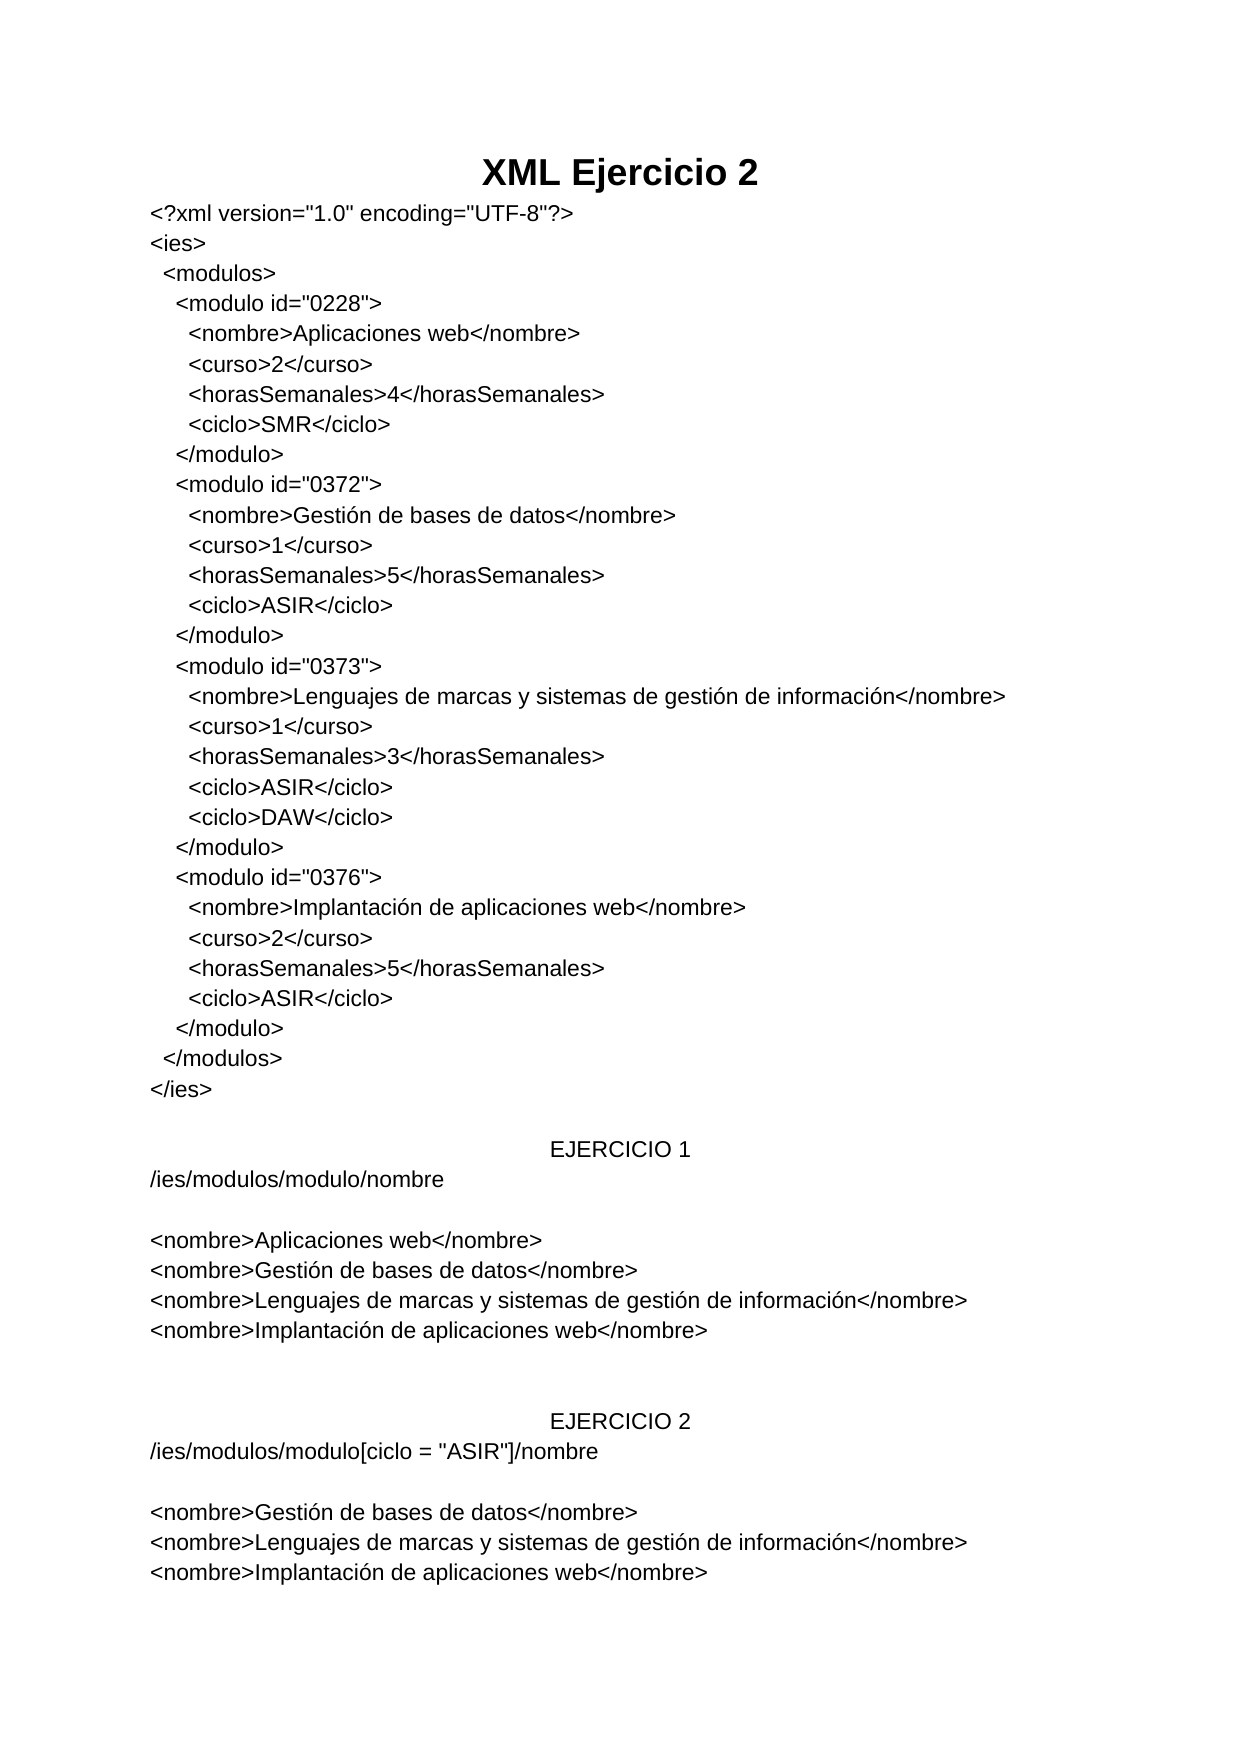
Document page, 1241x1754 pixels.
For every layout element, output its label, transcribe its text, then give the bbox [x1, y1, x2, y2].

text <nombre>Lenguajes de marcas y sistemas de gestión de información</nombre> [150, 683, 1090, 709]
text /ies/modulos/modulo[ciclo = "ASIR"]/nombre [150, 1438, 1090, 1464]
text <modulo id="0373"> [150, 653, 1090, 679]
text </ies> [150, 1076, 1090, 1102]
text <ciclo>ASIR</ciclo> [150, 985, 1090, 1011]
text <modulos> [150, 260, 1090, 286]
text /ies/modulos/modulo/nombre [150, 1166, 1090, 1193]
text EJERCICIO 1 [150, 1136, 1090, 1162]
text <nombre>Gestión de bases de datos</nombre> [150, 1498, 1090, 1525]
text <nombre>Lenguajes de marcas y sistemas de gestión de información</nombre> [150, 1529, 1090, 1555]
text </modulo> [150, 441, 1090, 468]
text <nombre>Lenguajes de marcas y sistemas de gestión de información</nombre> [150, 1287, 1090, 1313]
text </modulo> [150, 834, 1090, 860]
text <curso>1</curso> [150, 532, 1090, 558]
text <nombre>Aplicaciones web</nombre> [150, 1227, 1090, 1253]
text <horasSemanales>5</horasSemanales> [150, 562, 1090, 588]
text <ciclo>ASIR</ciclo> [150, 773, 1090, 800]
text <nombre>Aplicaciones web</nombre> [150, 320, 1090, 347]
text EJERCICIO 2 [150, 1408, 1090, 1434]
text <ciclo>SMR</ciclo> [150, 411, 1090, 437]
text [150, 1559, 1090, 1585]
text <horasSemanales>5</horasSemanales> [150, 955, 1090, 981]
text <nombre>Gestión de bases de datos</nombre> [150, 502, 1090, 528]
text <modulo id="0376"> [150, 864, 1090, 891]
text <?xml version="1.0" encoding="UTF-8"?> [150, 199, 1090, 226]
text <nombre>Implantación de aplicaciones web</nombre> [150, 1317, 1090, 1344]
text <curso>2</curso> [150, 924, 1090, 951]
text <curso>2</curso> [150, 351, 1090, 377]
text <modulo id="0228"> [150, 290, 1090, 317]
text <ciclo>DAW</ciclo> [150, 804, 1090, 830]
text <horasSemanales>3</horasSemanales> [150, 743, 1090, 770]
text </modulo> [150, 1015, 1090, 1042]
text </modulos> [150, 1045, 1090, 1072]
text <horasSemanales>4</horasSemanales> [150, 381, 1090, 407]
text <modulo id="0372"> [150, 471, 1090, 498]
text <curso>1</curso> [150, 713, 1090, 739]
text <ies> [150, 230, 1090, 256]
text <nombre>Implantación de aplicaciones web</nombre> [150, 894, 1090, 921]
text <ciclo>ASIR</ciclo> [150, 592, 1090, 619]
text XML Ejercicio 2 [150, 150, 1090, 193]
text <nombre>Gestión de bases de datos</nombre> [150, 1257, 1090, 1283]
text </modulo> [150, 622, 1090, 649]
